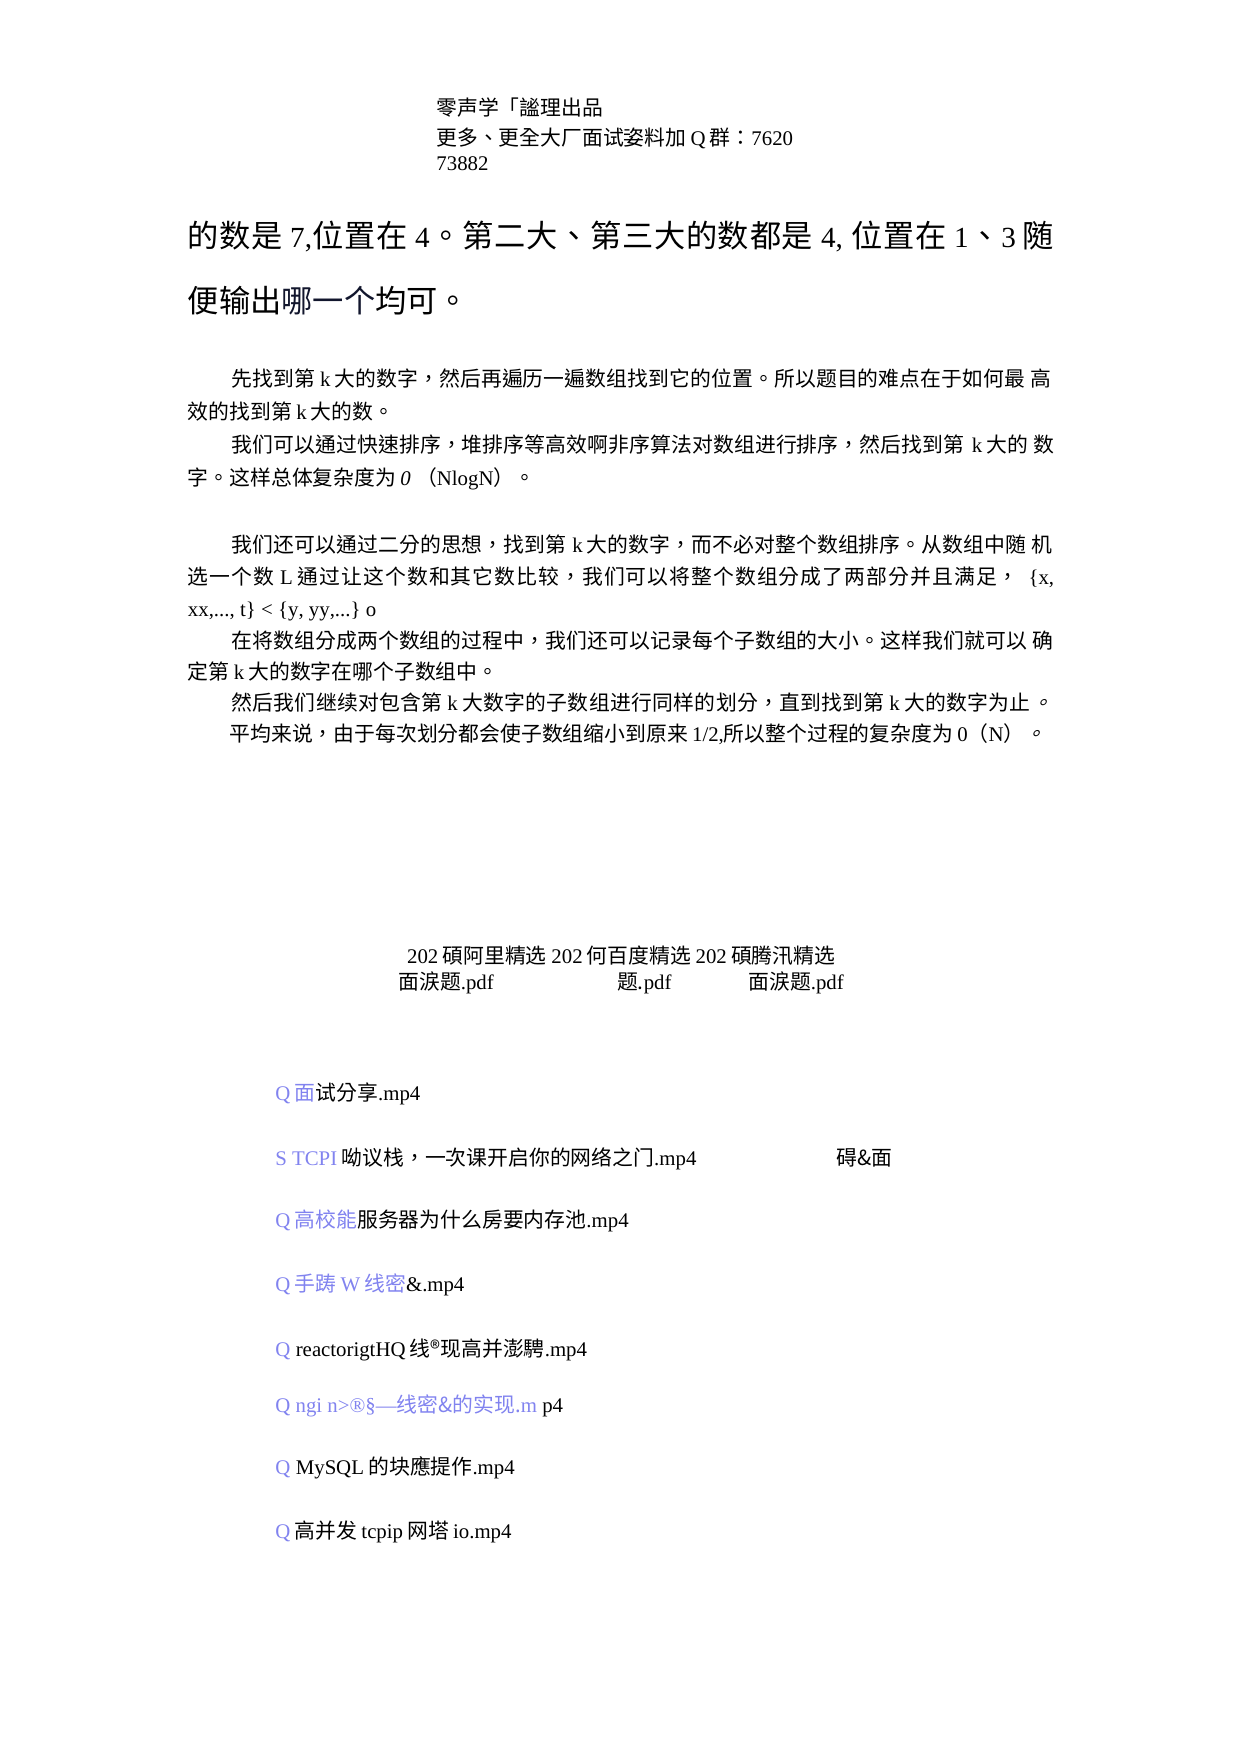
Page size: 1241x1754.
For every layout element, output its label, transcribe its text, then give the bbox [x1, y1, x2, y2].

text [188, 196, 1054, 325]
text 先找到第k大的数字，然后再遍历一遍数组找到它的位置。所以题目的难点在于如何最 高效的找到第k大的数。 [188, 360, 1054, 426]
text 我们可以通过快速排序，堆排序等高效啊非序算法对数组进行排序，然后找到第k大的 数字。这样总体复杂度为0 （NlogN）。 [188, 426, 1054, 492]
text Q高校能服务器为什么房要内存池.mp4 [188, 1203, 1054, 1233]
text 然后我们继续对包含第k大数字的子数组进行同样的划分，直到找到第k大的数字为止。 平均来说，由于每次划分都会使子数组缩小到原来1/2,所以整个过程的复杂度为0（N）。 [229, 686, 1054, 748]
text 我们还可以通过二分的思想，找到第k大的数字，而不必对整个数组排序。从数组中随 机选一个数L通过让这个数和其它数比较，我们可以将整个数组分成了两部分并且满足， {x, xx,..., t} < {y, yy,...} o [188, 527, 1054, 623]
text Q reactorigtHQ线®现高并澎騁.mp4 [188, 1331, 1054, 1363]
text Q面试分享.mp4 [188, 1076, 1054, 1106]
text Q高并发tcpip网塔io.mp4 [188, 1514, 1054, 1545]
text 在将数组分成两个数组的过程中，我们还可以记录每个子数组的大小。这样我们就可以 确定第k大的数字在哪个子数组中。 [188, 623, 1054, 686]
text Q ngi n>®§—线密&的实现.m p4 [188, 1388, 1054, 1419]
text Q MySQL的块應提作.mp4 [188, 1450, 1054, 1480]
text Q手踌W线密&.mp4 [188, 1267, 1054, 1297]
text 202碩阿里精选 202何百度精选 202碩腾汛精选 面涙题.pdf 题.pdf 面涙题.pdf [188, 942, 1054, 995]
text S TCPI呦议栈，一次课开启你的网络之门.mp4 碍&面 [188, 1140, 1054, 1172]
